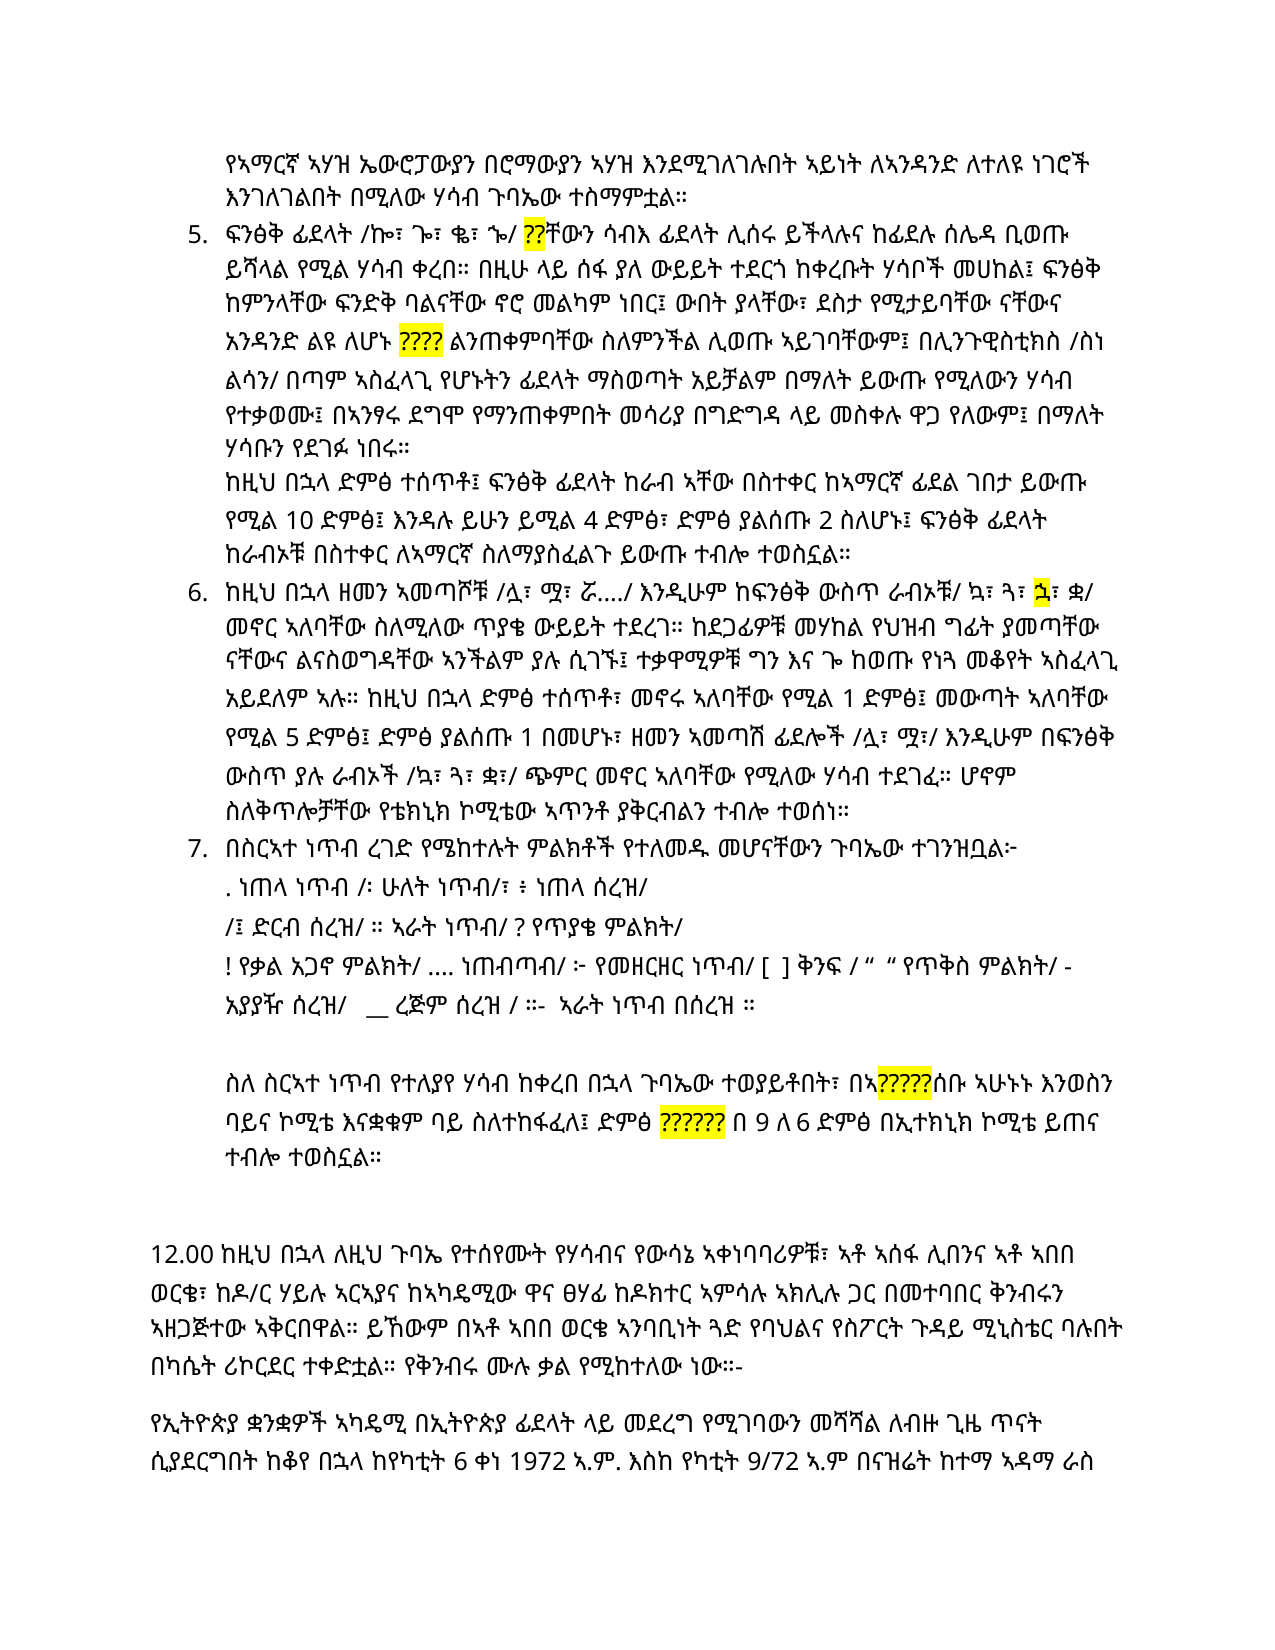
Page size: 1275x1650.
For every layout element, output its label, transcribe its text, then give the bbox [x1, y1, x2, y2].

list . ነጠላ ነጥብ /፡ ሁለት ነጥብ/፣ ፥ ነጠላ ሰረዝ/ [225, 870, 1125, 904]
text 12.00 ከዚህ በኋላ ለዚህ ጉባኤ የተሰየሙት የሃሳብና የውሳኔ ኣቀነባባሪዎቹ፣ ኣቶ ኣሰፋ ሊበንና ኣቶ ኣበበ ወርቄ፣ ከዶ/ር ሃይሉ ኣርኣያና ከኣካዴሚው ዋና ፀሃፊ ከዶክተር ኣምሳሉ ኣክሊሉ ጋር በመተባበር ቅንብሩን ኣዘጋጅተው ኣቅርበዋል። ይኸውም በኣቶ ኣበበ ወርቄ ኣንባቢነት ጓድ የባህልና የስፖርት ጉዳይ ሚኒስቴር ባሉበት በካሴት ሪኮርደር ተቀድቷል። የቅንብሩ ሙሉ ቃል የሚከተለው ነው።- [150, 1237, 1125, 1383]
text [150, 1409, 1125, 1477]
list በስርኣተ ነጥብ ረገድ የሜከተሉት ምልክቶች የተለመዱ መሆናቸውን ጉባኤው ተገንዝቧል፦ [187, 831, 1125, 865]
list ከዚህ በኋላ ዘመን ኣመጣሾቹ /ሏ፣ ሟ፣ ሯ..../ እንዲሁም ከፍንፅቅ ውስጥ ራብኦቹ/ ኳ፣ ጓ፣ ኋ፣ ቋ/ መኖር ኣለባቸው ስለሚለው ጥያቄ ውይይት ተደረገ። ከደጋፊዎቹ መሃከል የህዝብ ግፊት ያመጣቸው ናቸውና ልናስወግዳቸው ኣንችልም ያሉ ሲገኙ፤ ተቃዋሚዎቹ ግን እና ጐ ከወጡ የነጓ መቆየት ኣስፈላጊ አይደለም ኣሉ። ከዚህ በኋላ ድምፅ ተሰጥቶ፣ መኖሩ ኣለባቸው የሚል 1 ድምፅ፤ መውጣት ኣለባቸው የሚል 5 ድምፅ፤ ድምፅ ያልሰጡ 1 በመሆኑ፣ ዘመን ኣመጣሽ ፊደሎች /ሏ፣ ሟ፣/ እንዲሁም በፍንፅቅ ውስጥ ያሉ ራብኦች /ኳ፣ ጓ፣ ቋ፣/ ጭምር መኖር ኣለባቸው የሚለው ሃሳብ ተደገፈ። ሆኖም ስለቅጥሎቻቸው የቴክኒክ ኮሚቴው ኣጥንቶ ያቅርብልን ተብሎ ተወሰነ። [187, 574, 1125, 826]
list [187, 150, 1125, 213]
list ፍንፅቅ ፊደላት /ኰ፣ ጐ፣ ቈ፣ ኈ/ ??ቸውን ሳብእ ፊደላት ሊሰሩ ይችላሉና ከፊደሉ ሰሌዳ ቢወጡ ይሻላል የሚል ሃሳብ ቀረበ። በዚሁ ላይ ሰፋ ያለ ውይይት ተደርጎ ከቀረቡት ሃሳቦች መሀከል፤ ፍንፅቅ ከምንላቸው ፍንድቅ ባልናቸው ኖሮ መልካም ነበር፤ ውበት ያላቸው፣ ደስታ የሚታይባቸው ናቸውና አንዳንድ ልዩ ለሆኑ ???? ልንጠቀምባቸው ስለምንችል ሊወጡ ኣይገባቸውም፤ በሊንጉዊስቲክስ /ስነ ልሳን/ በጣም ኣስፈላጊ የሆኑትን ፊደላት ማስወጣት አይቻልም በማለት ይውጡ የሚለውን ሃሳብ የተቃወሙ፤ በኣንፃሩ ደግሞ የማንጠቀምበት መሳሪያ በግድግዳ ላይ መስቀሉ ዋጋ የለውም፤ በማለት ሃሳቡን የደገፉ ነበሩ። [187, 217, 1125, 464]
list ከዚህ በኋላ ድምፅ ተሰጥቶ፤ ፍንፅቅ ፊደላት ከራብ ኣቸው በስተቀር ከኣማርኛ ፊደል ገበታ ይውጡ የሚል 10 ድምፅ፤ እንዳሉ ይሁን ይሚል 4 ድምፅ፣ ድምፅ ያልሰጡ 2 ስለሆኑ፤ ፍንፅቅ ፊደላት ከራብኦቹ በስተቀር ለኣማርኛ ስለማያስፈልጉ ይውጡ ተብሎ ተወስኗል። [225, 468, 1125, 570]
list ስለ ስርኣተ ነጥብ የተለያየ ሃሳብ ከቀረበ በኋላ ጉባኤው ተወያይቶበት፣ በኣ?????ሰቡ ኣሁኑኑ እንወስን ባይና ኮሚቴ እናቋቁም ባይ ስለተከፋፈለ፤ ድምፅ ?????? በ 9 ለ6 ድምፅ በኢተክኒክ ኮሚቴ ይጠና ተብሎ ተወስኗል። [225, 1066, 1125, 1173]
list ! የቃል አጋኖ ምልክት/ .... ነጠብጣብ/ ፦ የመዘርዘር ነጥብ/ [ ] ቅንፍ / “ “ የጥቅስ ምልክት/ - አያያዥ ሰረዝ/ __ ረጅም ሰረዝ / ።- ኣራት ነጥብ በሰረዝ ። [225, 948, 1125, 1022]
list /፤ ድርብ ሰረዝ/ ። ኣራት ነጥብ/ ? የጥያቄ ምልክት/ [225, 909, 1125, 943]
